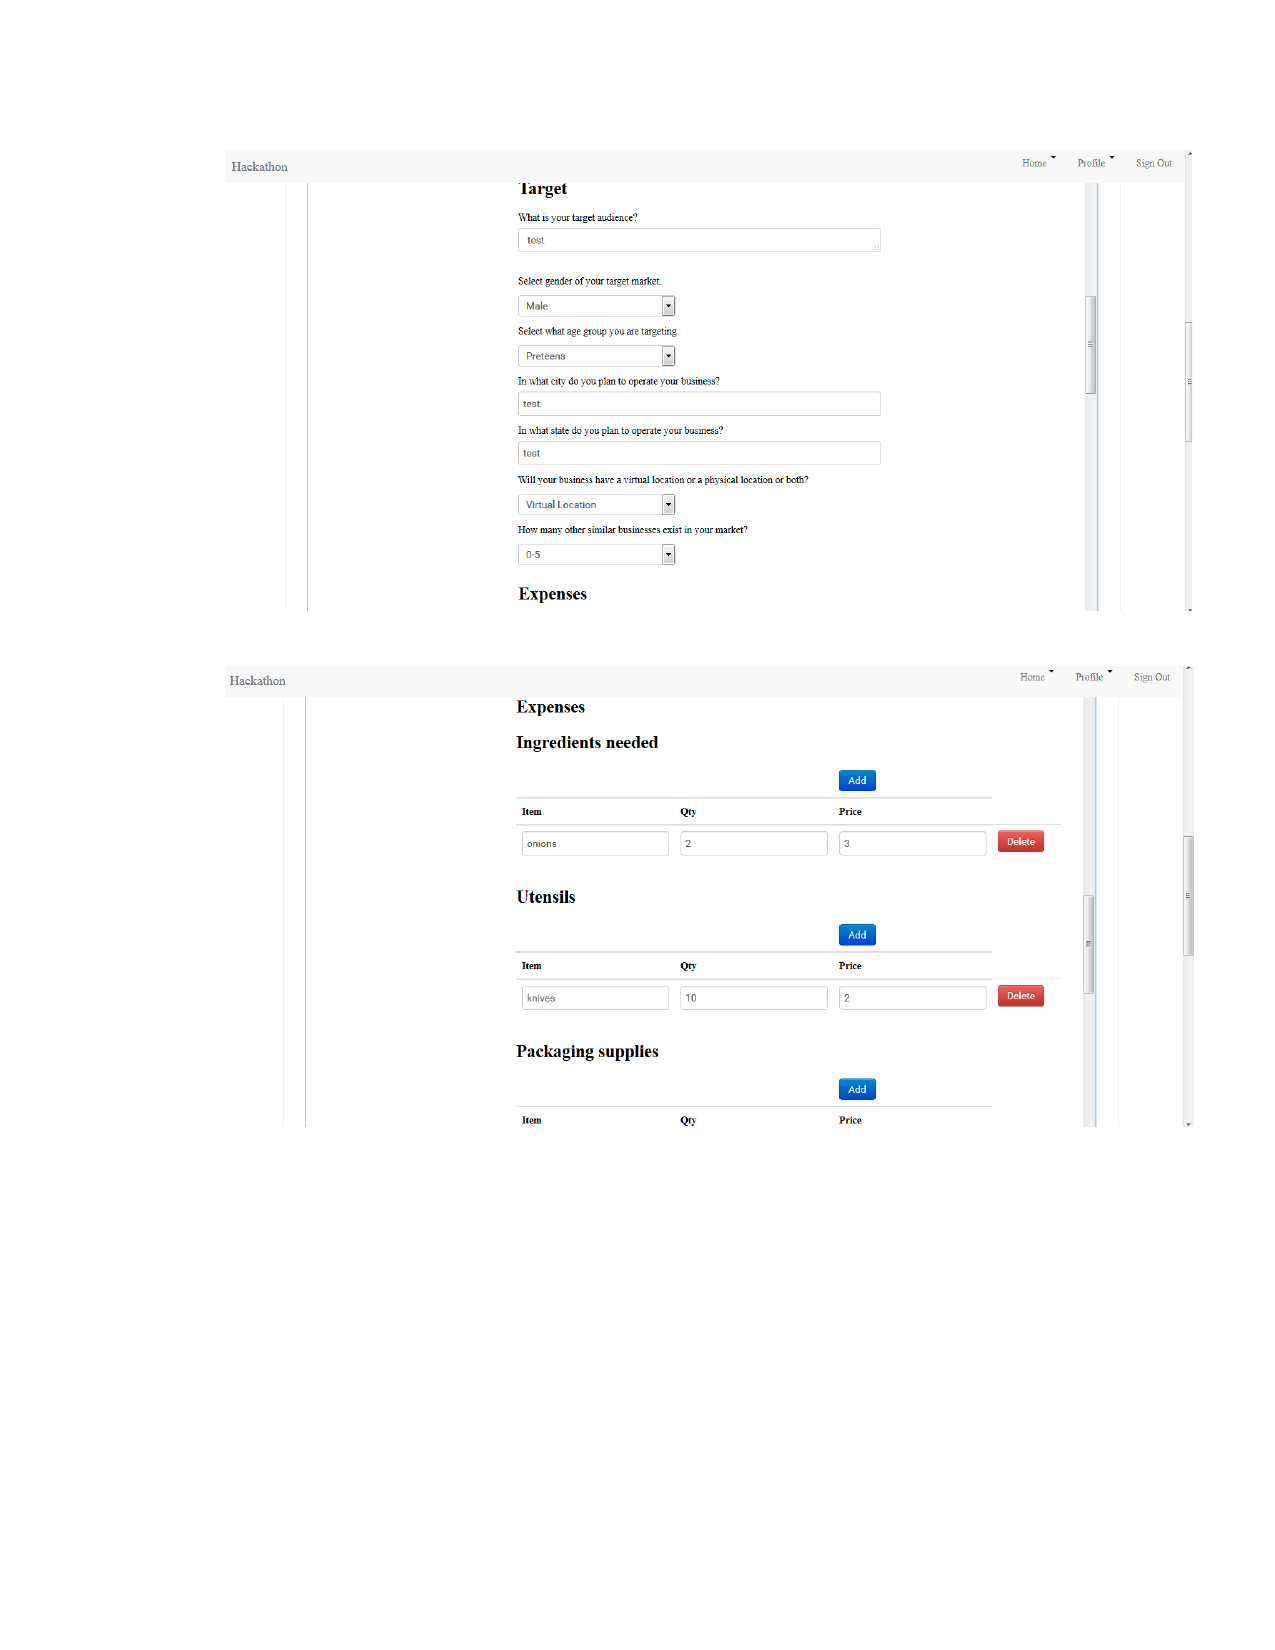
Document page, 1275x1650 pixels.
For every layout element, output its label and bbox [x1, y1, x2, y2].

picture [225, 150, 1193, 611]
picture [225, 666, 1194, 1127]
